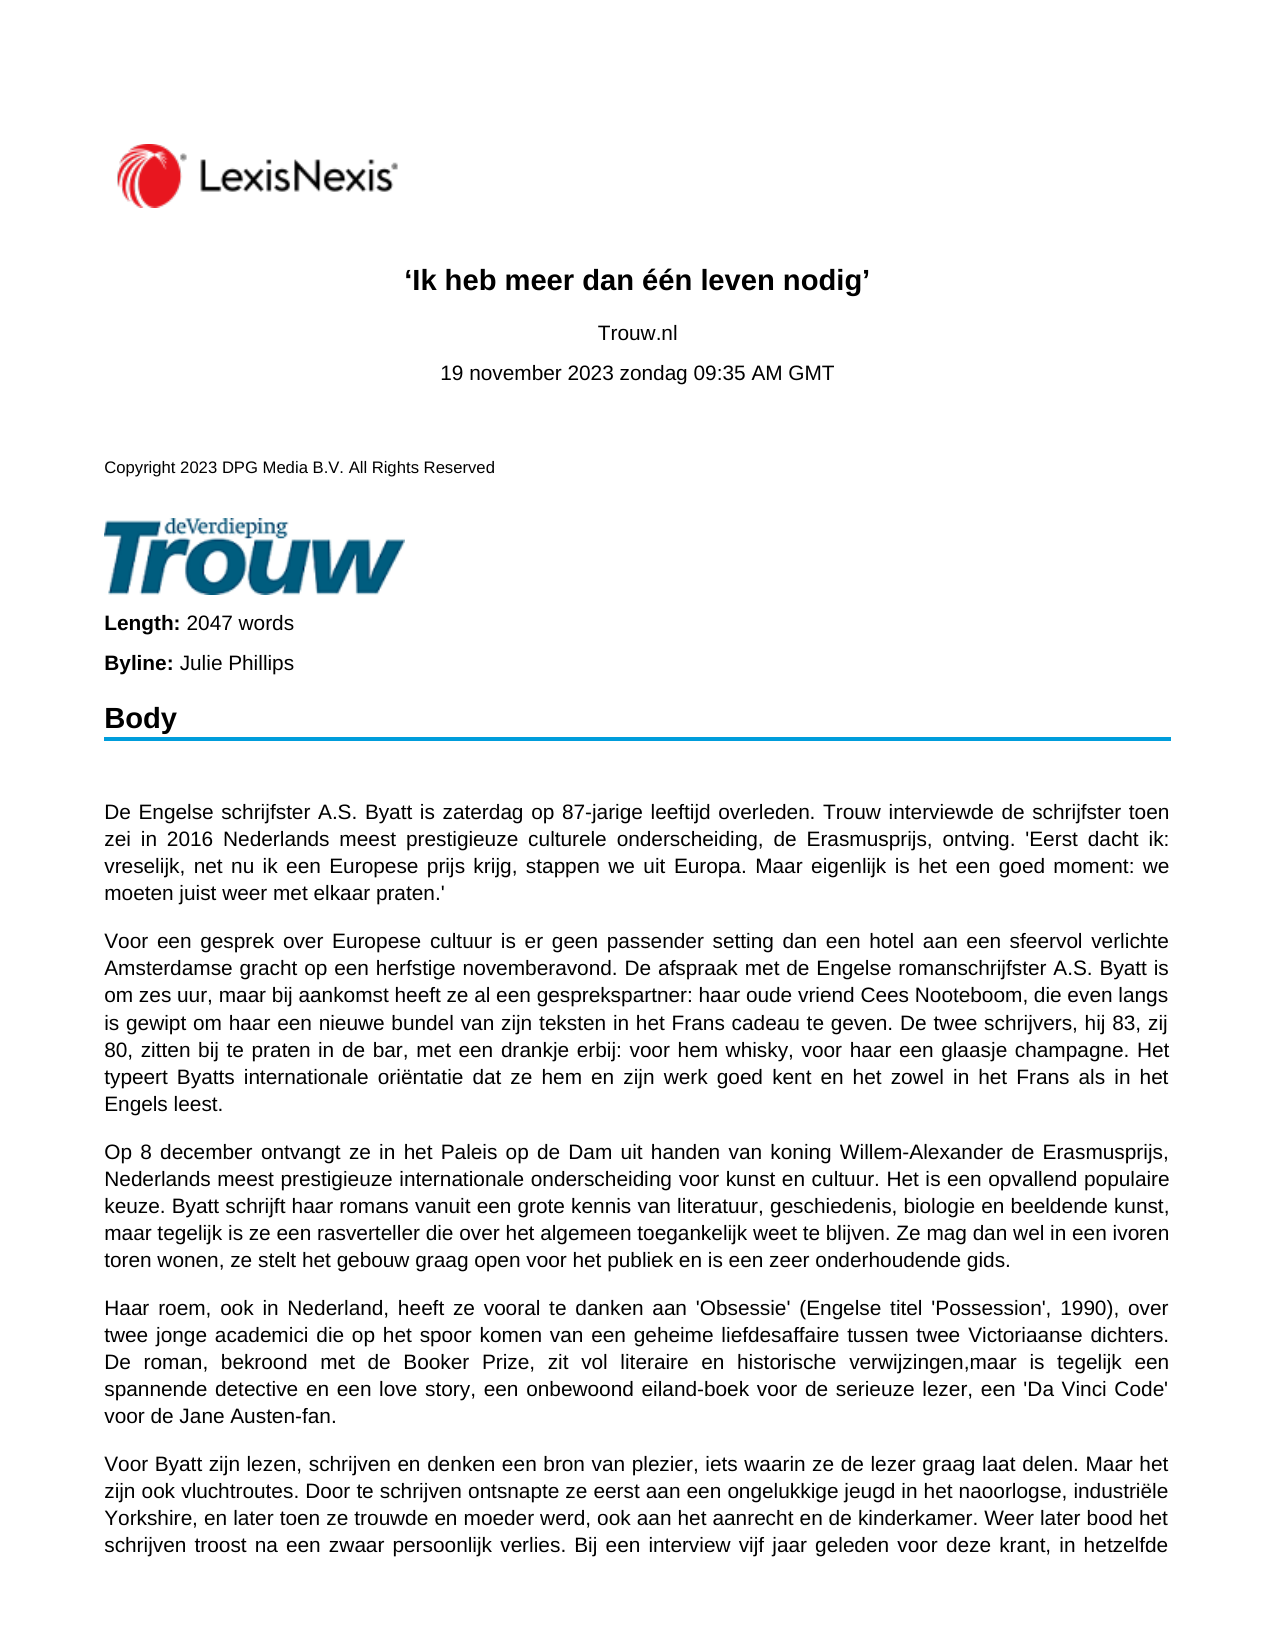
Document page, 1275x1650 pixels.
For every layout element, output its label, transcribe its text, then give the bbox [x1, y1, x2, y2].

text 19 november 2023 zondag 09:35 AM GMT [104, 357, 1171, 384]
text Haar roem, ook in Nederland, heeft ze vooral te danken aan 'Obsessie' (Engelse titel 'Possession', 1990), over twee jonge academici die op het spoor komen van een geheime liefdesaffaire tussen twee Victoriaanse dichters. De roman, bekroond met de Booker Prize, zit vol literaire en historische verwijzingen,maar is tegelijk een spannende detective en een love story, een onbewoond eiland-boek voor de serieuze lezer, een 'Da Vinci Code' voor de Jane Austen-fan. [104, 1293, 1171, 1428]
picture [203, 551, 227, 582]
text Voor een gesprek over Europese cultuur is er geen passender setting dan een hotel aan een sfeervol verlichte Amsterdamse gracht op een herfstige novemberavond. De afspraak met de Engelse romanschrijfster A.S. Byatt is om zes uur, maar bij aankomst heeft ze al een gesprekspartner: haar oude vriend Cees Nooteboom, die even langs is gewipt om haar een nieuwe bundel van zijn teksten in het Frans cadeau te geven. De twee schrijvers, hij 83, zij 80, zitten bij te praten in de bar, met een drankje erbij: voor hem whisky, voor haar een glaasje champagne. Het typeert Byatts internationale oriëntatie dat ze hem en zijn werk goed kent en het zowel in het Frans als in het Engels leest. [104, 926, 1171, 1116]
picture [104, 144, 412, 208]
picture [104, 518, 405, 595]
text Length: 2047 words [104, 608, 1171, 635]
text De Engelse schrijfster A.S. Byatt is zaterdag op 87-jarige leeftijd overleden. Trouw interviewde de schrijfster toen zei in 2016 Nederlands meest prestigieuze culturele onderscheiding, de Erasmusprijs, ontving. 'Eerst dacht ik: vreselijk, net nu ik een Europese prijs krijg, stappen we uit Europa. Maar eigenlijk is het een goed moment: we moeten juist weer met elkaar praten.' [104, 797, 1171, 905]
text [104, 1449, 1171, 1557]
text Op 8 december ontvangt ze in het Paleis op de Dam uit handen van koning Willem-Alexander de Erasmusprijs, Nederlands meest prestigieuze internationale onderscheiding voor kunst en cultuur. Het is een opvallend populaire keuze. Byatt schrijft haar romans vanuit een grote kennis van literatuur, geschiedenis, biologie en beeldende kunst, maar tegelijk is ze een rasverteller die over het algemeen toegankelijk weet te blijven. Ze mag dan wel in een ivoren toren wonen, ze stelt het gebouw graag open voor het publiek en is een zeer onderhoudende gids. [104, 1136, 1171, 1272]
text Copyright 2023 DPG Media B.V. All Rights Reserved [104, 426, 1171, 477]
text Body [104, 699, 1171, 735]
subtitle ‘Ik heb meer dan één leven nodig’ [104, 261, 1171, 297]
text Byline: Julie Phillips [104, 647, 1171, 674]
text Trouw.nl [104, 318, 1171, 345]
